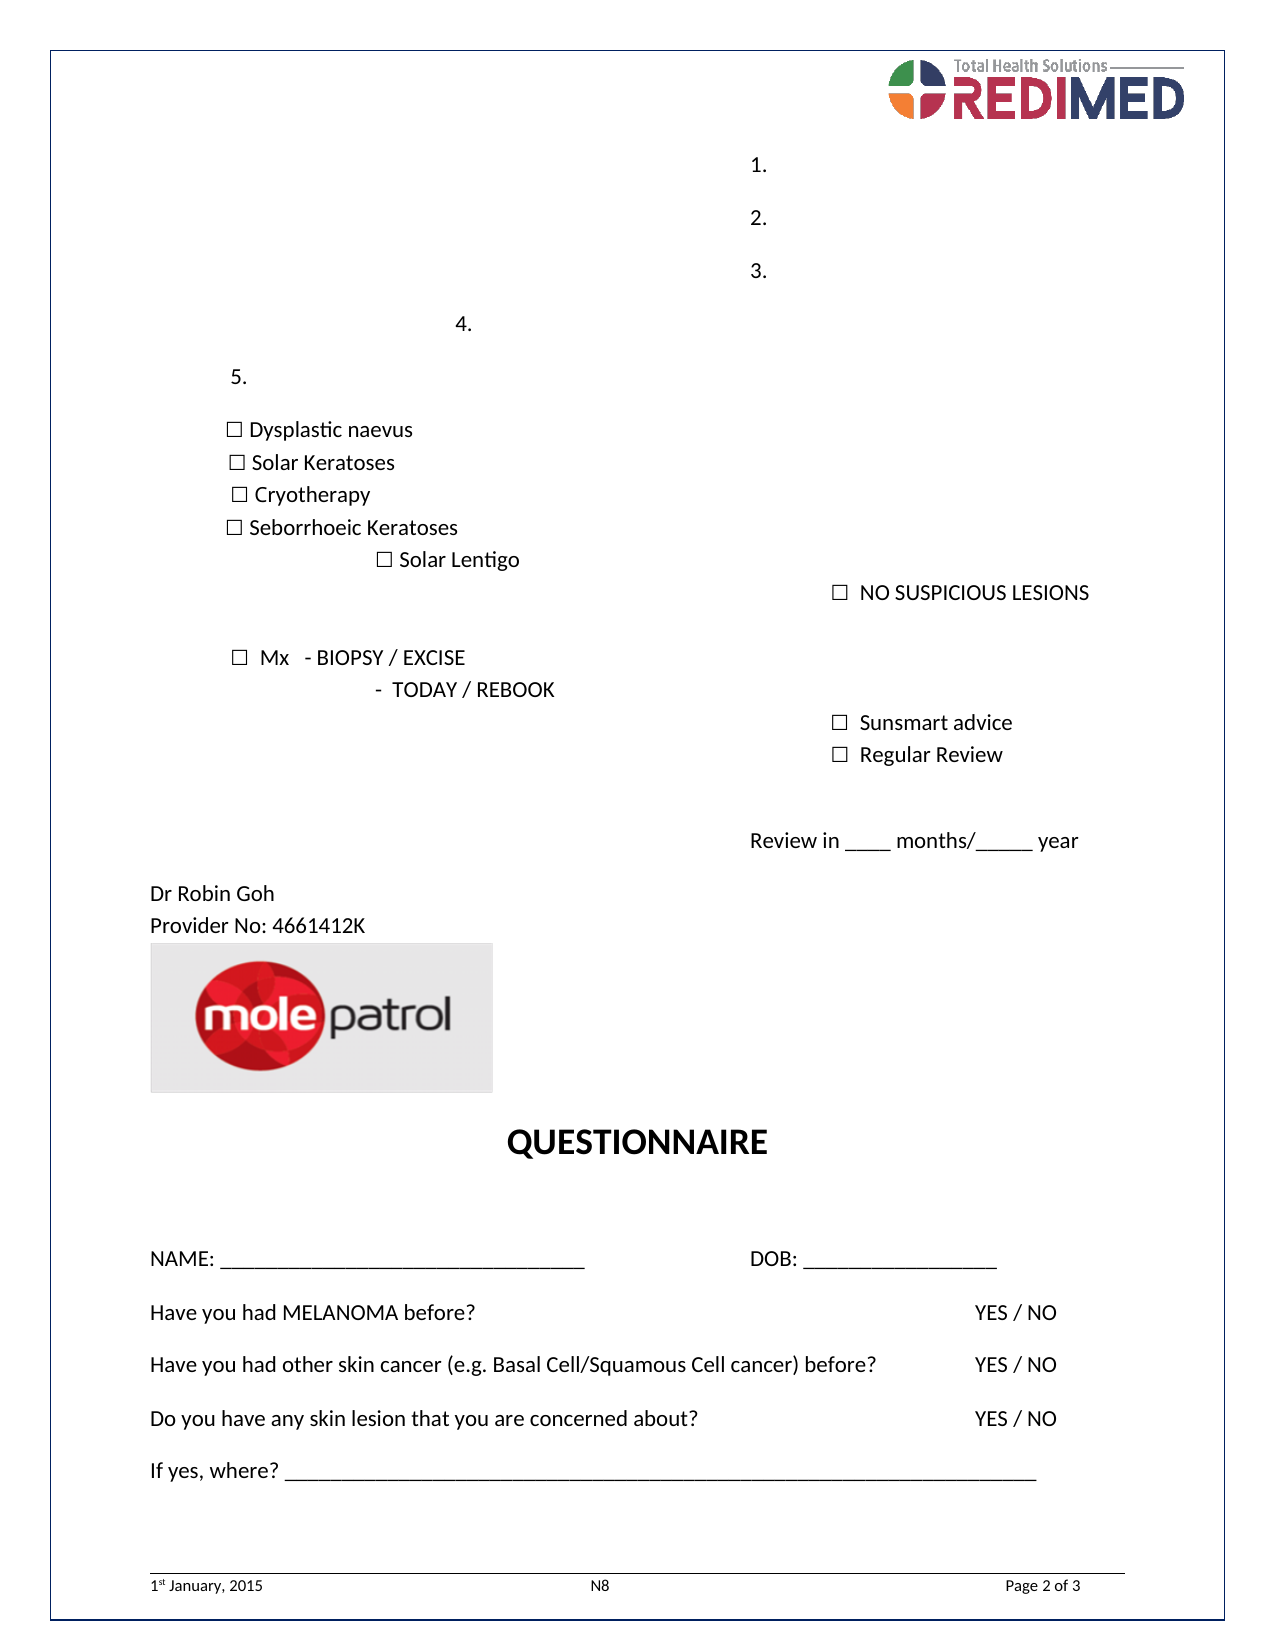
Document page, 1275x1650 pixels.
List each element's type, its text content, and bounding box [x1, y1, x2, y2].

text Dr Robin Goh [150, 879, 1125, 907]
text ☐ NO SUSPICIOUS LESIONS [825, 578, 1125, 607]
text Have you had other skin cancer (e.g. Basal Cell/Squamous Cell cancer) before? YES / NO [150, 1351, 1125, 1379]
text 4. [375, 309, 1125, 337]
text ☐ Solar Keratoses [150, 448, 1125, 476]
text ☐ Seborrhoeic Keratoses [150, 513, 1125, 541]
text 1. [675, 150, 1125, 178]
text Provider No: 4661412K [150, 911, 1125, 939]
text ☐ Sunsmart advice [150, 708, 1125, 736]
text Have you had MELANOMA before? YES / NO [150, 1298, 1125, 1326]
text 2. [675, 203, 1125, 231]
text 3. [675, 256, 1125, 284]
text ☐ Mx - BIOPSY / EXCISE - TODAY / REBOOK [150, 611, 1125, 703]
picture [150, 943, 493, 1093]
text ☐ Cryotherapy [150, 480, 1125, 509]
text Do you have any skin lesion that you are concerned about? YES / NO [150, 1404, 1125, 1432]
text 5. [150, 362, 1125, 390]
text If yes, where? __________________________________________________________________ [150, 1457, 1125, 1485]
text NAME: ________________________________ DOB: _________________ [150, 1244, 1125, 1273]
text ☐ Dysplastic naevus [150, 415, 1125, 443]
text ☐ Solar Lentigo [300, 546, 1125, 574]
text Review in ____ months/_____ year [750, 826, 1125, 854]
text QUESTIONNAIRE [150, 1118, 1125, 1164]
picture [888, 59, 1184, 119]
text ☐ Regular Review [750, 740, 1125, 801]
